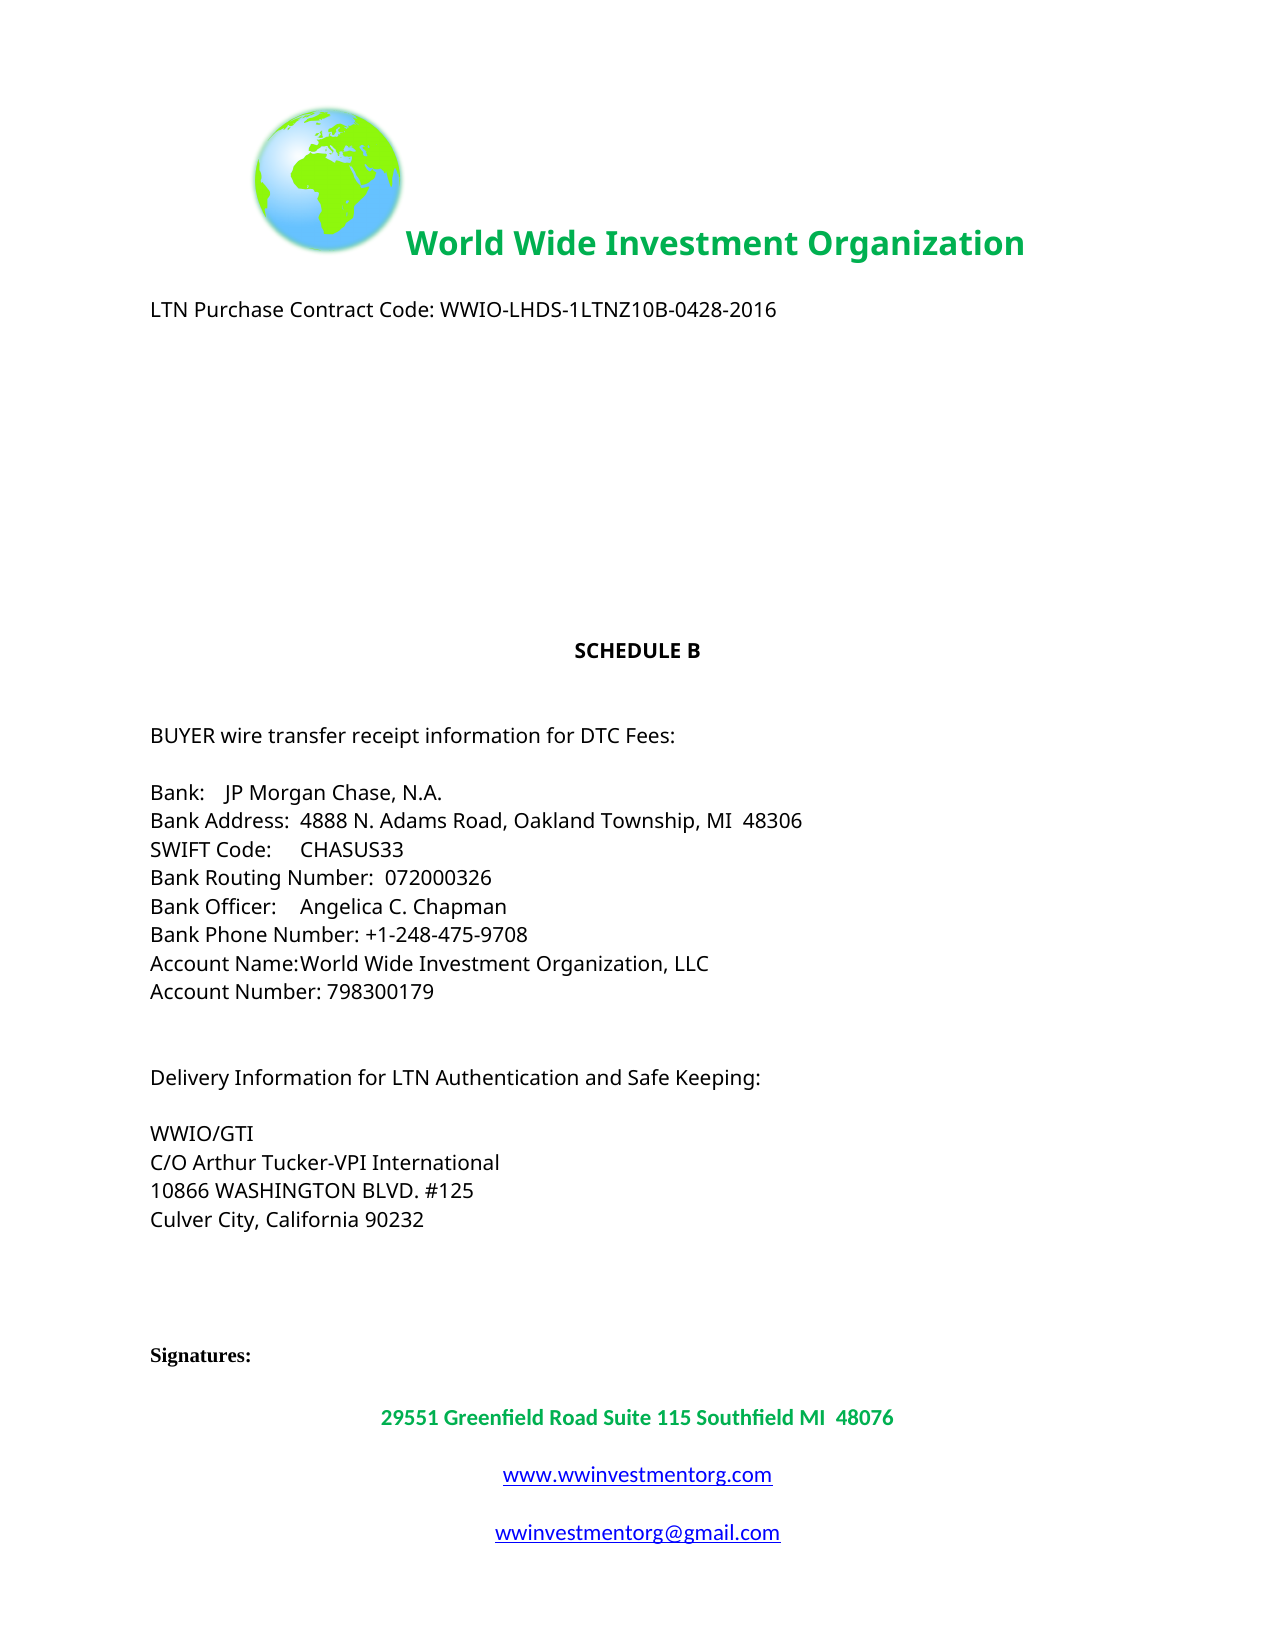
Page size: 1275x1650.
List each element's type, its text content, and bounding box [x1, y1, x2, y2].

text Bank Address: 4888 N. Adams Road, Oakland Township, MI 48306 [150, 807, 1125, 835]
text Bank Officer: Angelica C. Chapman [150, 892, 1125, 920]
text 10866 WASHINGTON BLVD. #125 [150, 1176, 1125, 1205]
text Bank: JP Morgan Chase, N.A. [150, 778, 1125, 807]
text Bank Phone Number: +1-248-475-9708 [150, 920, 1125, 949]
text Bank Routing Number: 072000326 [150, 863, 1125, 892]
text Signatures: [150, 1343, 1125, 1367]
text SCHEDULE B [150, 636, 1125, 664]
text WWIO/GTI [150, 1119, 1125, 1148]
text Culver City, California 90232 [150, 1205, 1125, 1233]
text C/O Arthur Tucker-VPI International [150, 1148, 1125, 1176]
text Account Number: 798300179 [150, 977, 1125, 1006]
text Account Name: World Wide Investment Organization, LLC [150, 949, 1125, 977]
text SWIFT Code: CHASUS33 [150, 835, 1125, 863]
picture [249, 104, 406, 256]
text Delivery Information for LTN Authentication and Safe Keeping: [150, 1063, 1125, 1091]
text BUYER wire transfer receipt information for DTC Fees: [150, 721, 1125, 750]
